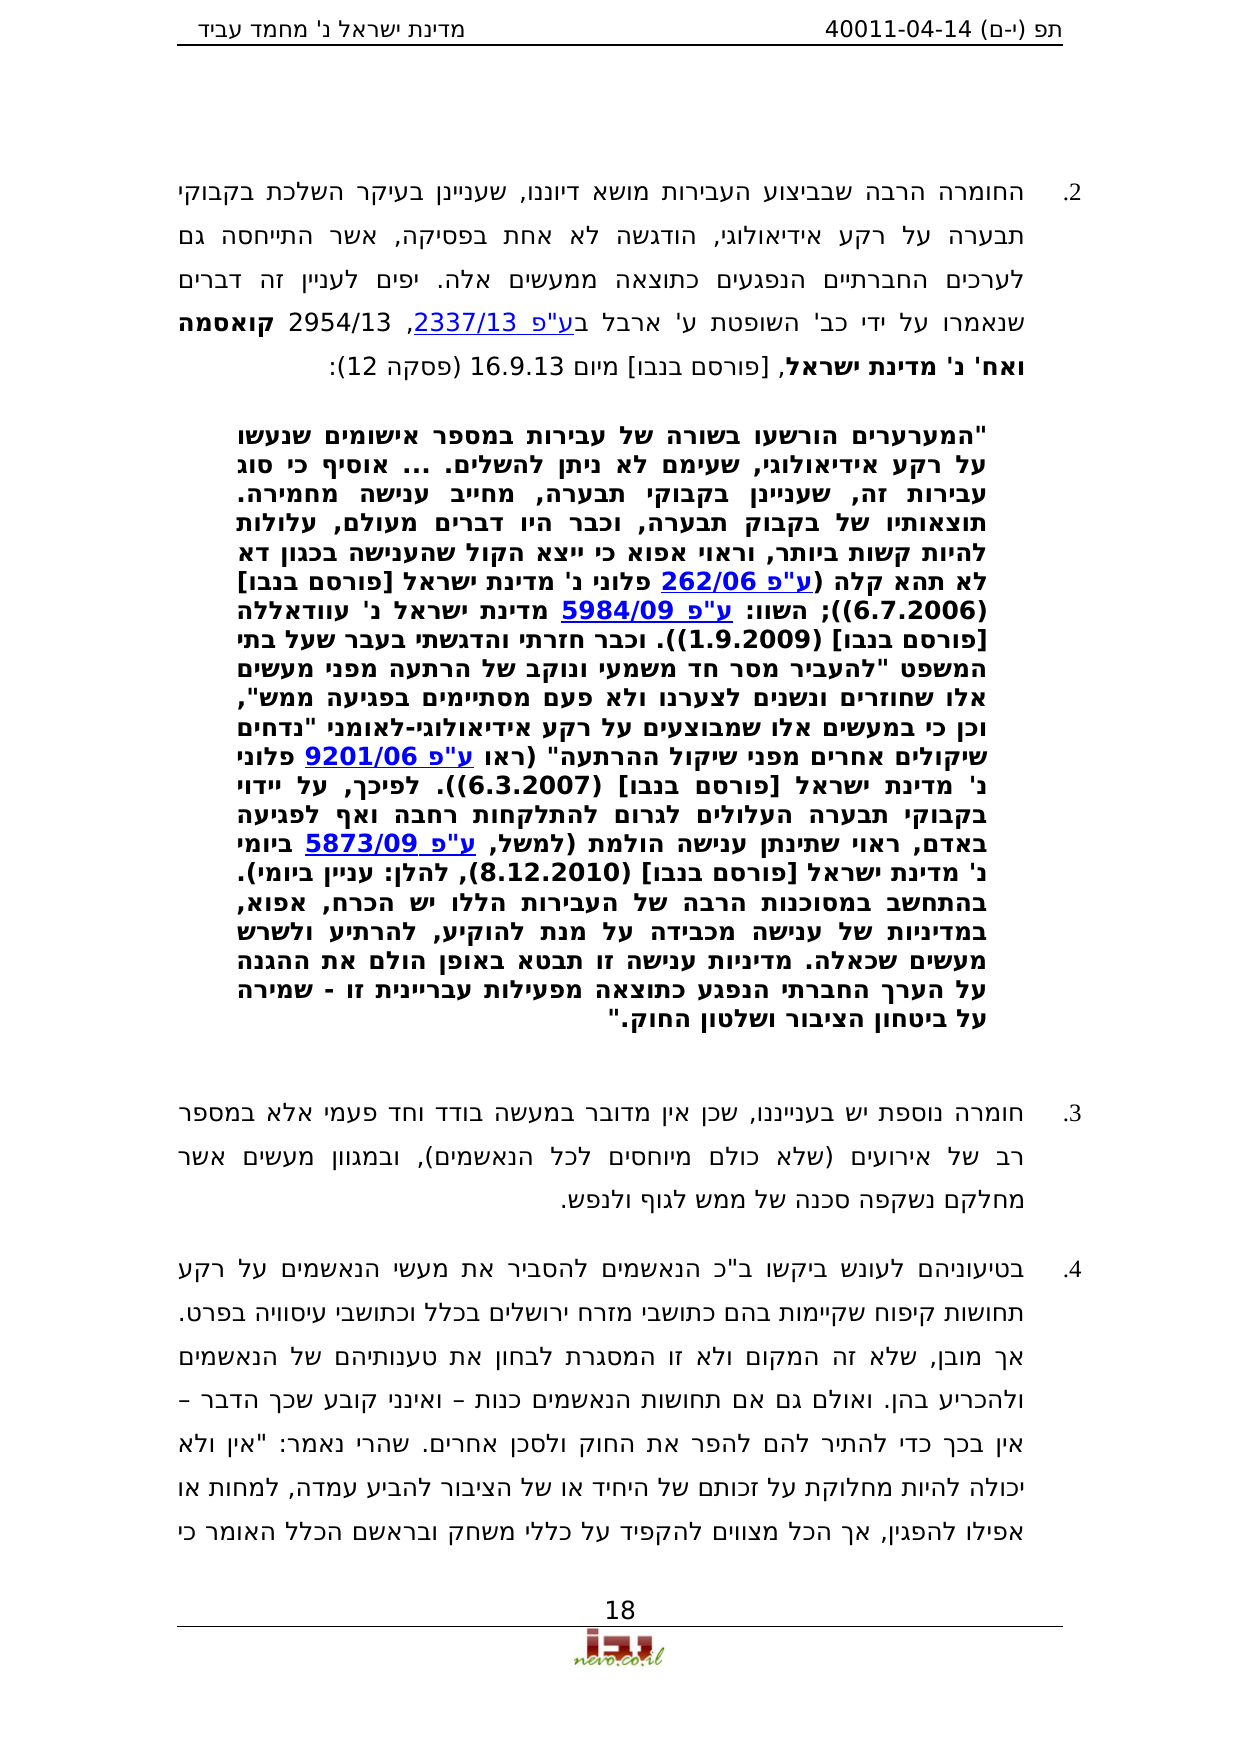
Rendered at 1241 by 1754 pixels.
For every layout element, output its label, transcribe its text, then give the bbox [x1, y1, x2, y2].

list החומרה הרבה שבביצוע העבירות מושא דיוננו, שעניינן בעיקר השלכת בקבוקי תבערה על רקע אידיאולוגי, הודגשה לא אחת בפסיקה, אשר התייחסה גם לערכים החברתיים הנפגעים כתוצאה ממעשים אלה. יפים לעניין זה דברים שנאמרו על ידי כב' השופטת ע' ארבל בע"פ 2337/13, 2954/13 קואסמה ואח' נ' מדינת ישראל, [פורסם בנבו] מיום 16.9.13 (פסקה 12): [177, 177, 1063, 381]
list חומרה נוספת יש בענייננו, שכן אין מדובר במעשה בודד וחד פעמי אלא במספר רב של אירועים (שלא כולם מיוחסים לכל הנאשמים), ובמגוון מעשים אשר מחלקם נשקפה סכנה של ממש לגוף ולנפש. [177, 1098, 1063, 1215]
picture [574, 1628, 666, 1667]
text "המערערים הורשעו בשורה של עבירות במספר אישומים שנעשו על רקע אידיאולוגי, שעימם לא ניתן להשלים. ... אוסיף כי סוג עבירות זה, שעניינן בקבוקי תבערה, מחייב ענישה מחמירה. תוצאותיו של בקבוק תבערה, וכבר היו דברים מעולם, עלולות להיות קשות ביותר, וראוי אפוא כי ייצא הקול שהענישה בכגון דא לא תהא קלה (ע"פ 262/06 פלוני נ' מדינת ישראל [פורסם בנבו] (6.7.2006)); השוו: ע"פ 5984/09 מדינת ישראל נ' עוודאללה [פורסם בנבו] (1.9.2009)). וכבר חזרתי והדגשתי בעבר שעל בתי המשפט "להעביר מסר חד משמעי ונוקב של הרתעה מפני מעשים אלו שחוזרים ונשנים לצערנו ולא פעם מסתיימים בפגיעה ממש", וכן כי במעשים אלו שמבוצעים על רקע אידיאולוגי-לאומני "נדחים שיקולים אחרים מפני שיקול ההרתעה" (ראו ע"פ 9201/06 פלוני נ' מדינת ישראל [פורסם בנבו] (6.3.2007)). לפיכך, על יידוי בקבוקי תבערה העלולים לגרום להתלקחות רחבה ואף לפגיעה באדם, ראוי שתינתן ענישה הולמת (למשל, ע"פ 5873/09 ביומי נ' מדינת ישראל [פורסם בנבו] (8.12.2010), להלן: עניין ביומי). בהתחשב במסוכנות הרבה של העבירות הללו יש הכרח, אפוא, במדיניות של ענישה מכבידה על מנת להוקיע, להרתיע ולשרש מעשים שכאלה. מדיניות ענישה זו תבטא באופן הולם את ההגנה על הערך החברתי הנפגע כתוצאה מפעילות עבריינית זו - שמירה על ביטחון הציבור ושלטון החוק." [236, 421, 988, 1033]
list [177, 1254, 1063, 1546]
